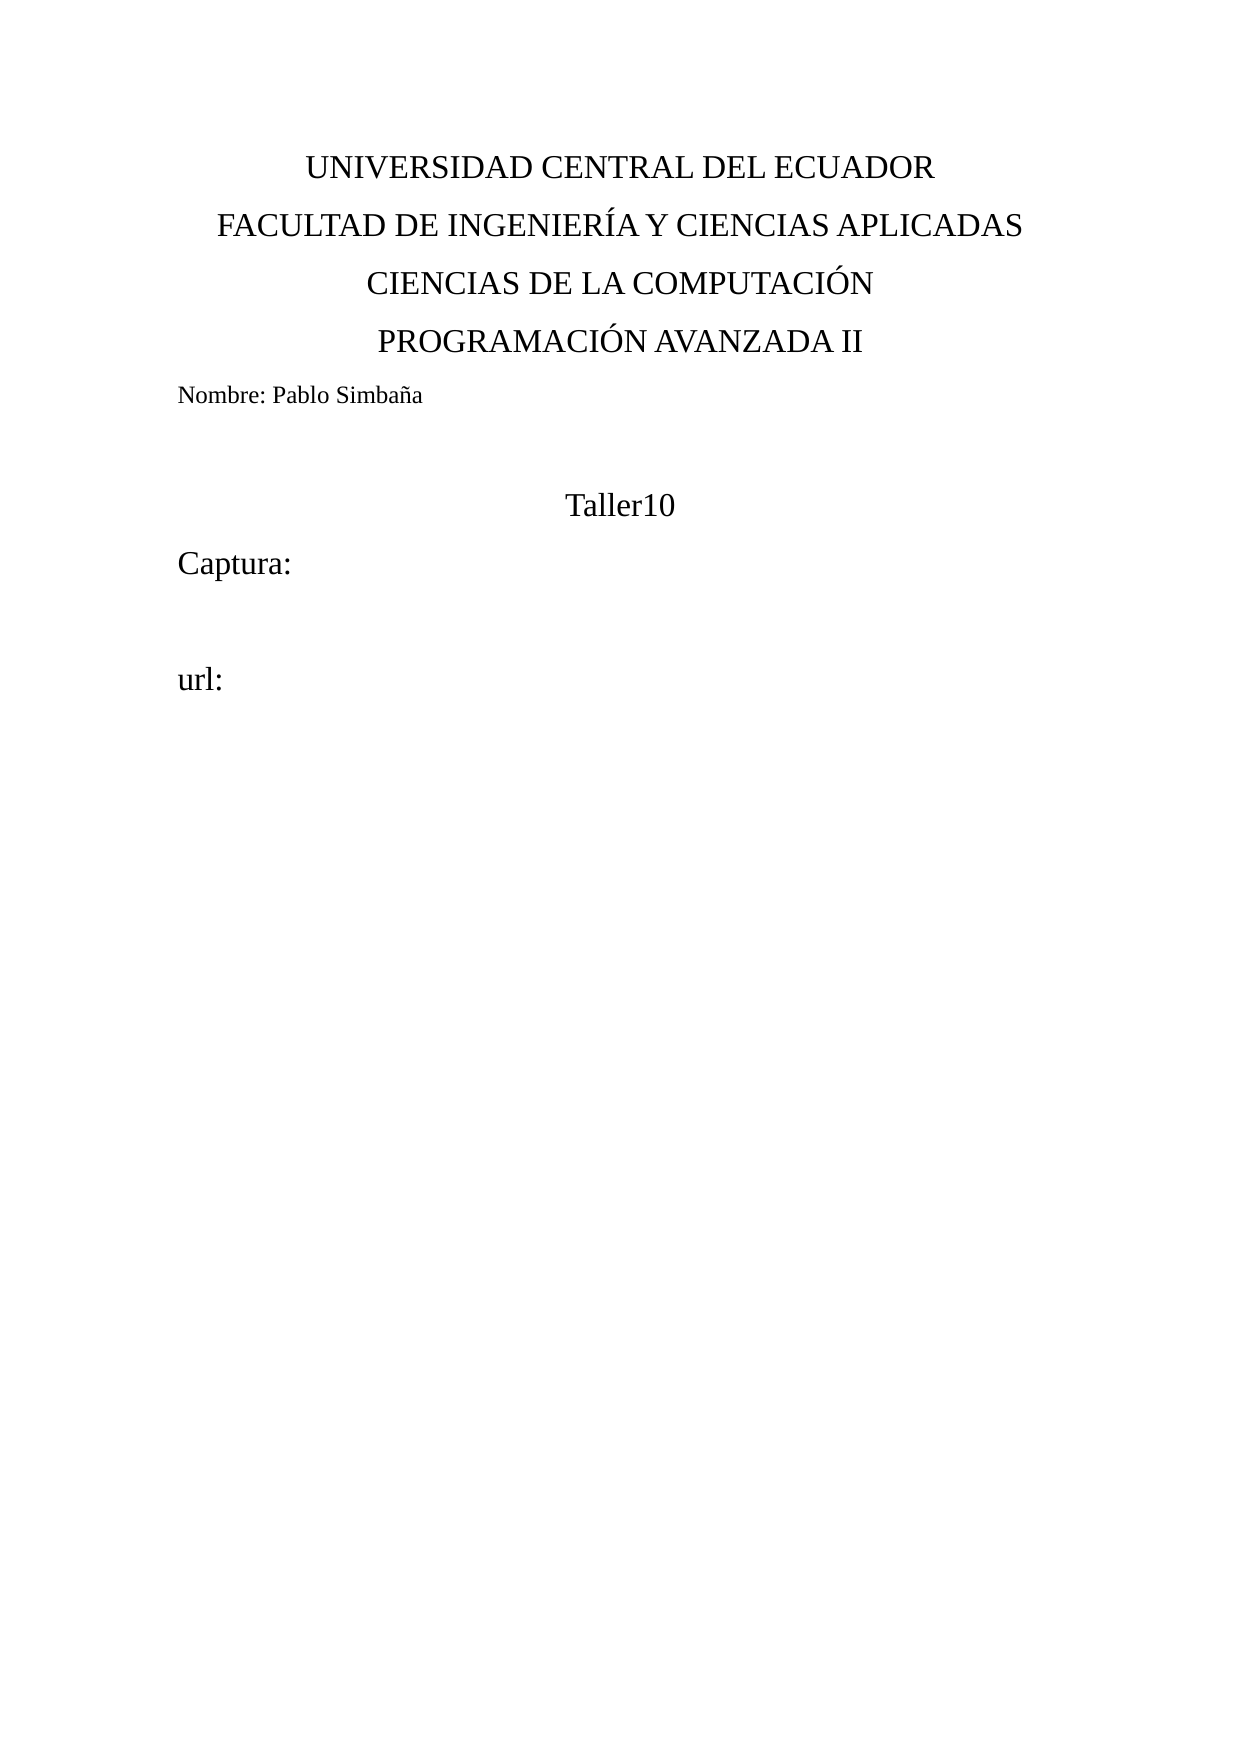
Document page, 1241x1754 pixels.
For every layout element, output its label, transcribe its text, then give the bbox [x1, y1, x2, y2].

text Nombre: Pablo Simbaña [177, 380, 1063, 408]
text Taller10 [177, 485, 1063, 524]
text FACULTAD DE INGENIERÍA Y CIENCIAS APLICADAS [177, 206, 1063, 244]
text url: [177, 659, 1063, 698]
text UNIVERSIDAD CENTRAL DEL ECUADOR [177, 148, 1063, 186]
text CIENCIAS DE LA COMPUTACIÓN [177, 264, 1063, 302]
text PROGRAMACIÓN AVANZADA II [177, 322, 1063, 360]
text Captura: [177, 543, 1063, 582]
